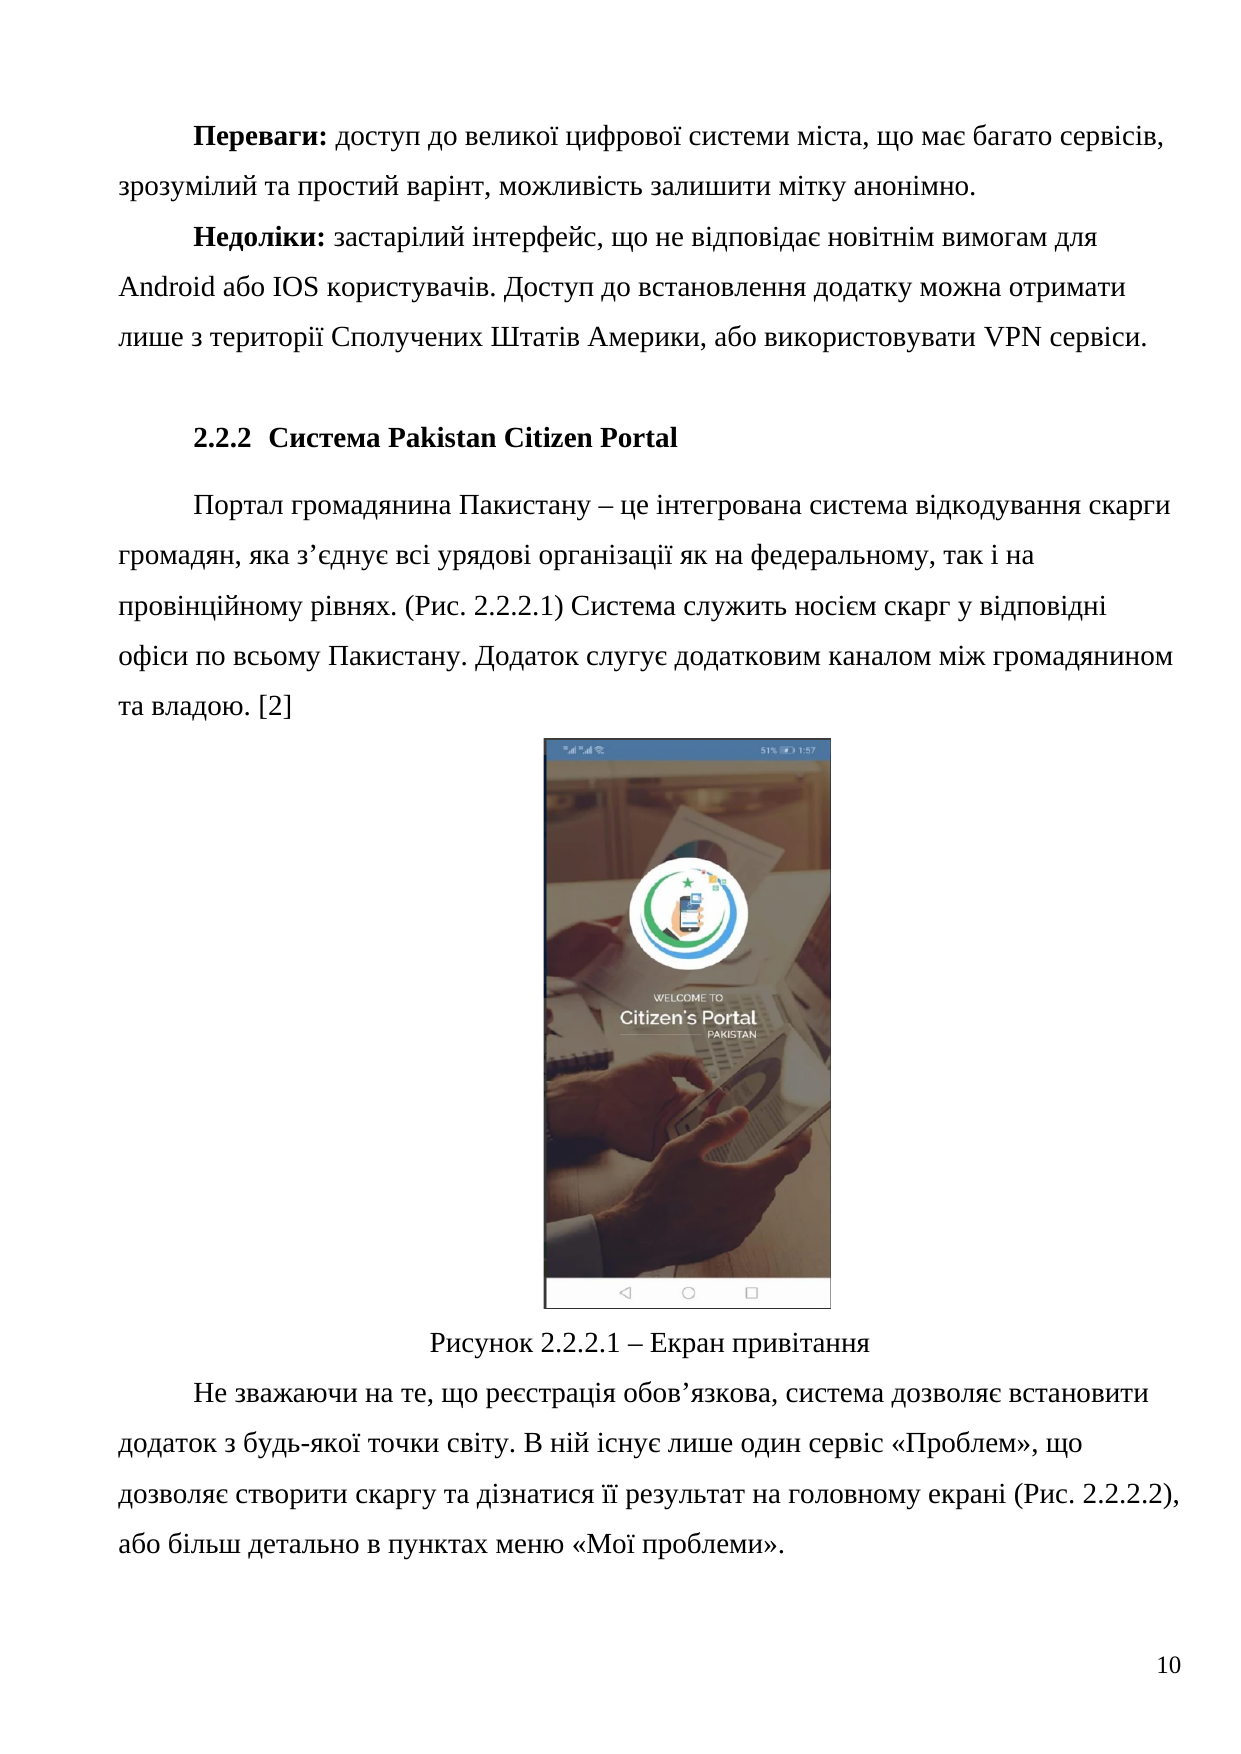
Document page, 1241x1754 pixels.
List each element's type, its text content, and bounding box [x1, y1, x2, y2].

subtitle Система Pakistan Citizen Portal [193, 420, 1181, 453]
text Не зважаючи на те, що реєстрація обов’язкова, система дозволяє встановити додаток з будь-якої точки світу. В ній існує лише один сервіс «Проблем», що дозволяє створити скаргу та дізнатися її результат на головному екрані (Рис. 2.2.2.2), або більш детально в пунктах меню «Мої проблеми». [118, 1375, 1181, 1560]
picture [543, 738, 831, 1309]
text Переваги: доступ до великої цифрової системи міста, що має багато сервісів, зрозумілий та простий варінт, можливість залишити мітку анонімно. [118, 118, 1181, 202]
text Портал громадянина Пакистану – це інтегрована система відкодування скарги громадян, яка з’єднує всі урядові організації як на федеральному, так і на провінційному рівнях. (Рис. 2.2.2.1) Система служить носієм скарг у відповідні офіси по всьому Пакистану. Додаток слугує додатковим каналом між громадянином та владою. [2] [118, 487, 1181, 722]
text Рисунок 2.2.2.1 – Екран привітання [118, 739, 1181, 1358]
text Недоліки: застарілий інтерфейс, що не відповідає новітнім вимогам для Android або IOS користувачів. Доступ до встановлення додатку можна отримати лише з території Сполучених Штатів Америки, або використовувати VPN сервіси. [118, 219, 1181, 353]
